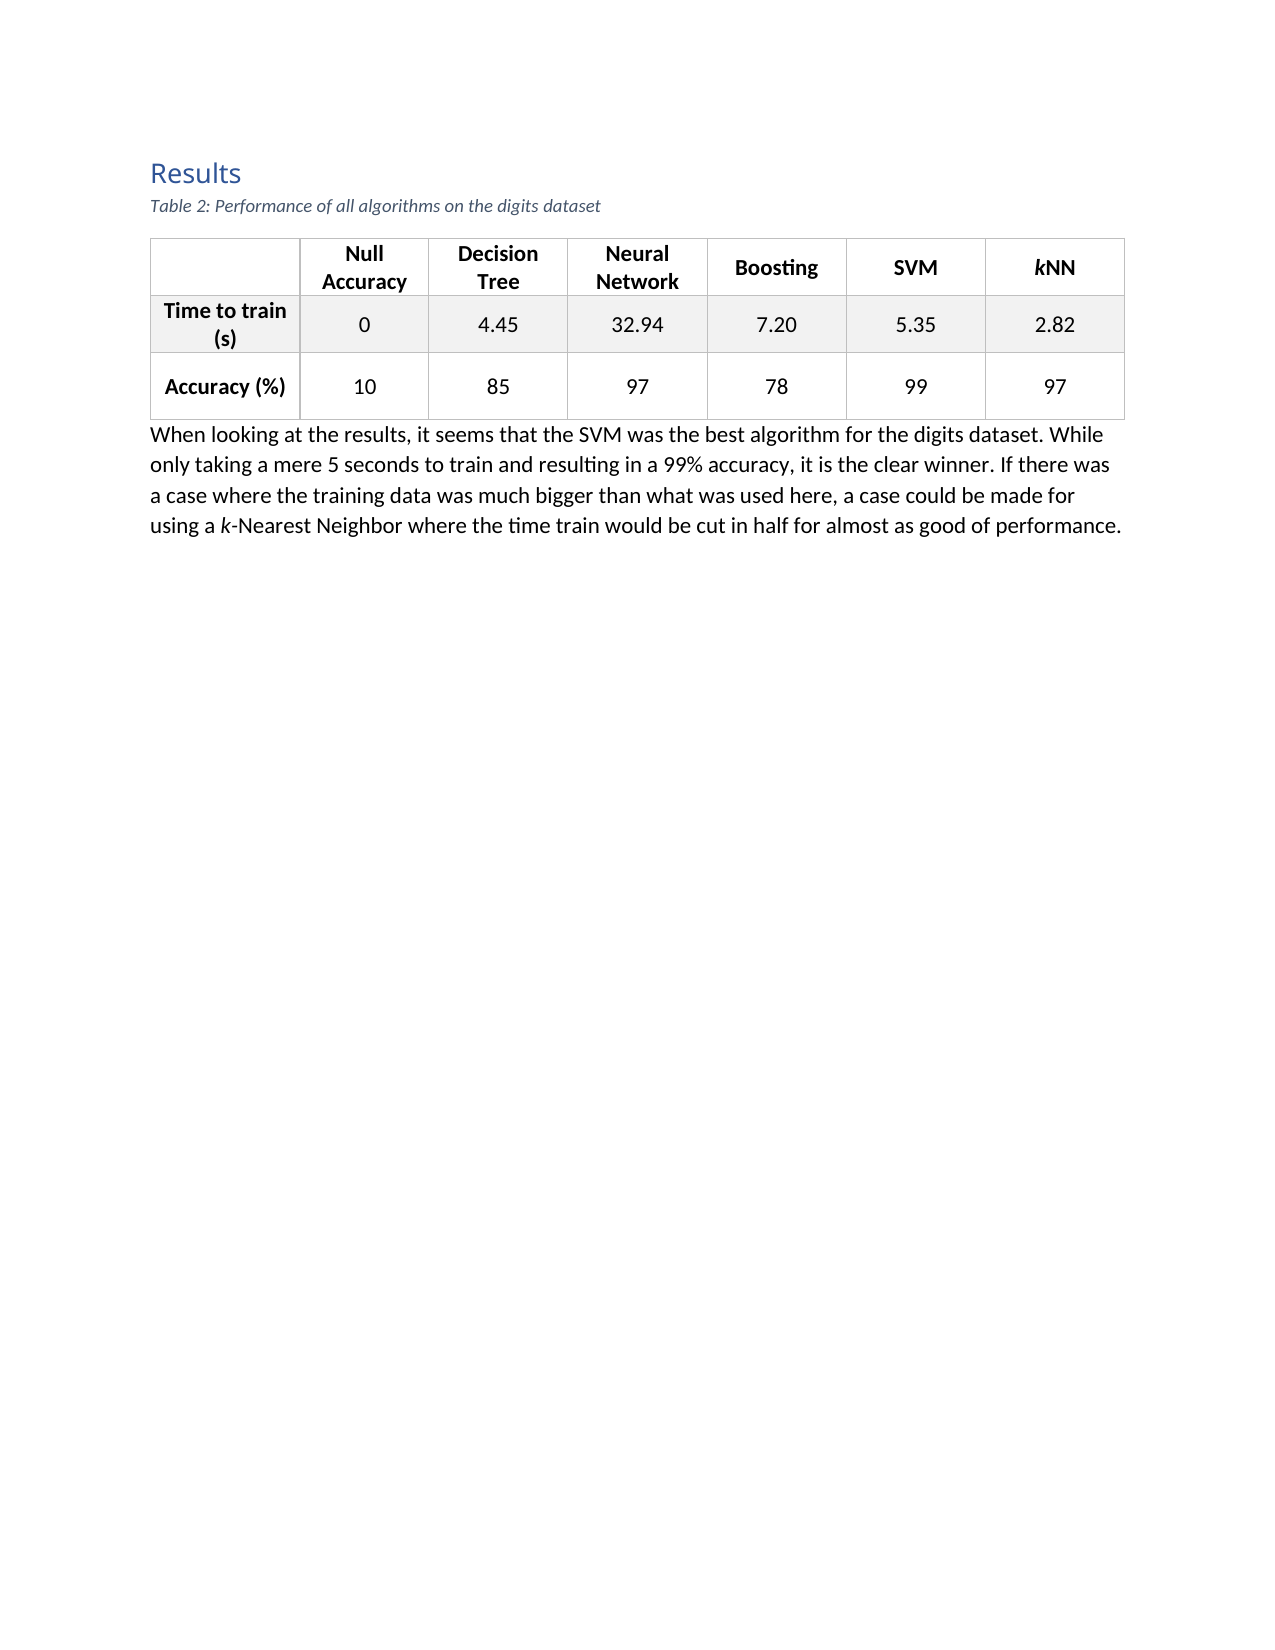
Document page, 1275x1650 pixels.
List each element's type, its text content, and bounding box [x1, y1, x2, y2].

table_header SVM [847, 239, 985, 295]
table_header kNN [986, 239, 1124, 295]
table_cell 7.20 [708, 296, 846, 352]
table_header Neural Network [568, 239, 707, 295]
table_cell 97 [986, 353, 1124, 419]
table_cell 78 [708, 353, 846, 419]
table_cell 99 [847, 353, 985, 419]
text When looking at the results, it seems that the SVM was the best algorithm for the digits dataset. While only taking a mere 5 seconds to train and resulting in a 99% accuracy, it is the clear winner. If there was a case where the training data was much bigger than what was used here, a case could be made for using a k-Nearest Neighbor where the time train would be cut in half for almost as good of performance. [150, 420, 1125, 539]
subtitle Results [150, 154, 1125, 191]
table_cell Accuracy (%) [151, 353, 299, 419]
table_cell 32.94 [568, 296, 707, 352]
table_cell 2.82 [986, 296, 1124, 352]
table_header Null Accuracy [301, 239, 428, 295]
table_cell 10 [301, 353, 428, 419]
table_header [151, 239, 299, 295]
table_header Boosting [708, 239, 846, 295]
table_cell 0 [301, 296, 428, 352]
table_cell 5.35 [847, 296, 985, 352]
table_cell 85 [429, 353, 567, 419]
table_header Decision Tree [429, 239, 567, 295]
table_cell Time to train (s) [151, 296, 299, 352]
table_cell 4.45 [429, 296, 567, 352]
table_cell 97 [568, 353, 707, 419]
